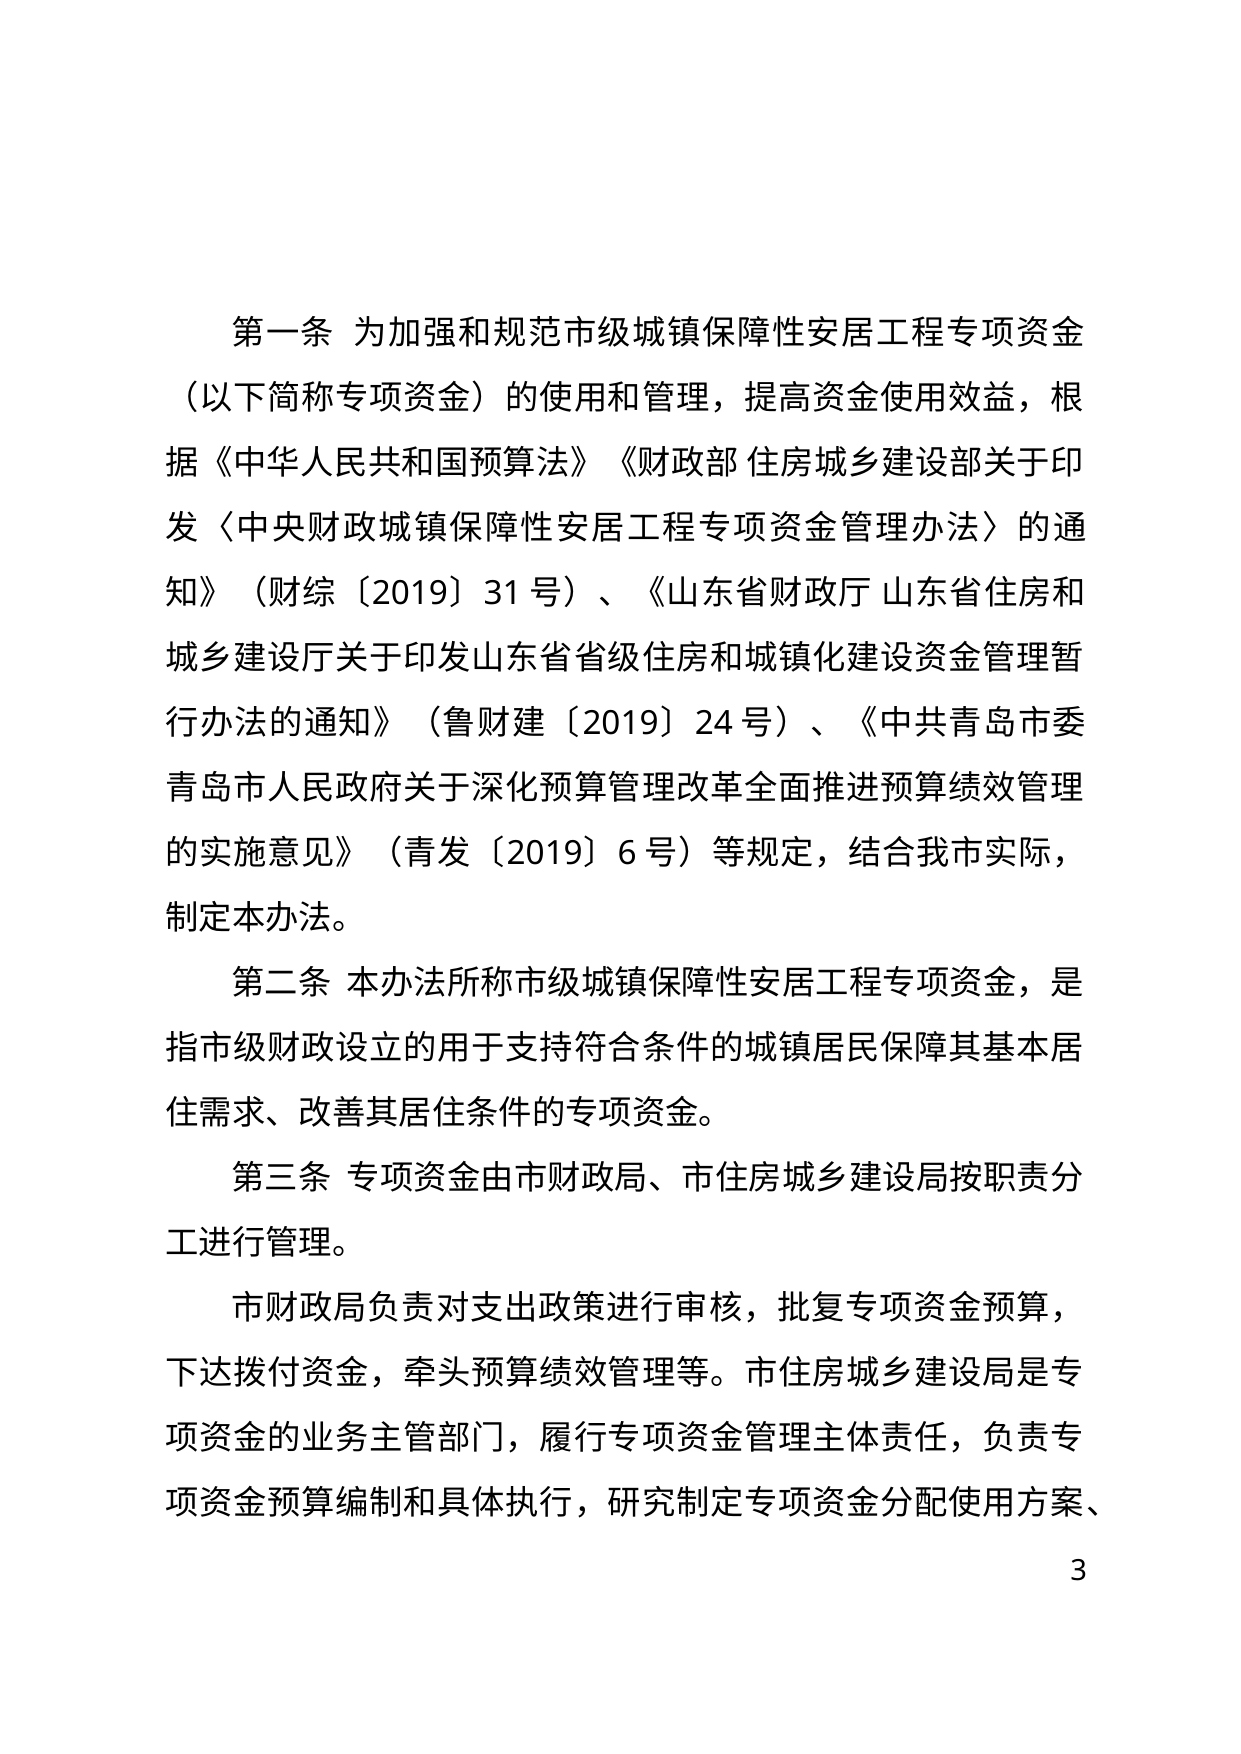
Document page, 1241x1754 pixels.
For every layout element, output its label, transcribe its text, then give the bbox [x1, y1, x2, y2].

text 第一条 为加强和规范市级城镇保障性安居工程专项资金（以下简称专项资金）的使用和管理，提高资金使用效益，根据《中华人民共和国预算法》《财政部 住房城乡建设部关于印发〈中央财政城镇保障性安居工程专项资金管理办法〉的通知》（财综〔2019〕31号）、《山东省财政厅 山东省住房和城乡建设厅关于印发山东省省级住房和城镇化建设资金管理暂行办法的通知》（鲁财建〔2019〕24号）、《中共青岛市委 青岛市人民政府关于深化预算管理改革全面推进预算绩效管理的实施意见》（青发〔2019〕6号）等规定，结合我市实际，制定本办法。 [165, 298, 1087, 948]
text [165, 1273, 1087, 1533]
text 第三条 专项资金由市财政局、市住房城乡建设局按职责分工进行管理。 [165, 1143, 1087, 1273]
text 第二条 本办法所称市级城镇保障性安居工程专项资金，是指市级财政设立的用于支持符合条件的城镇居民保障其基本居住需求、改善其居住条件的专项资金。 [165, 948, 1087, 1143]
